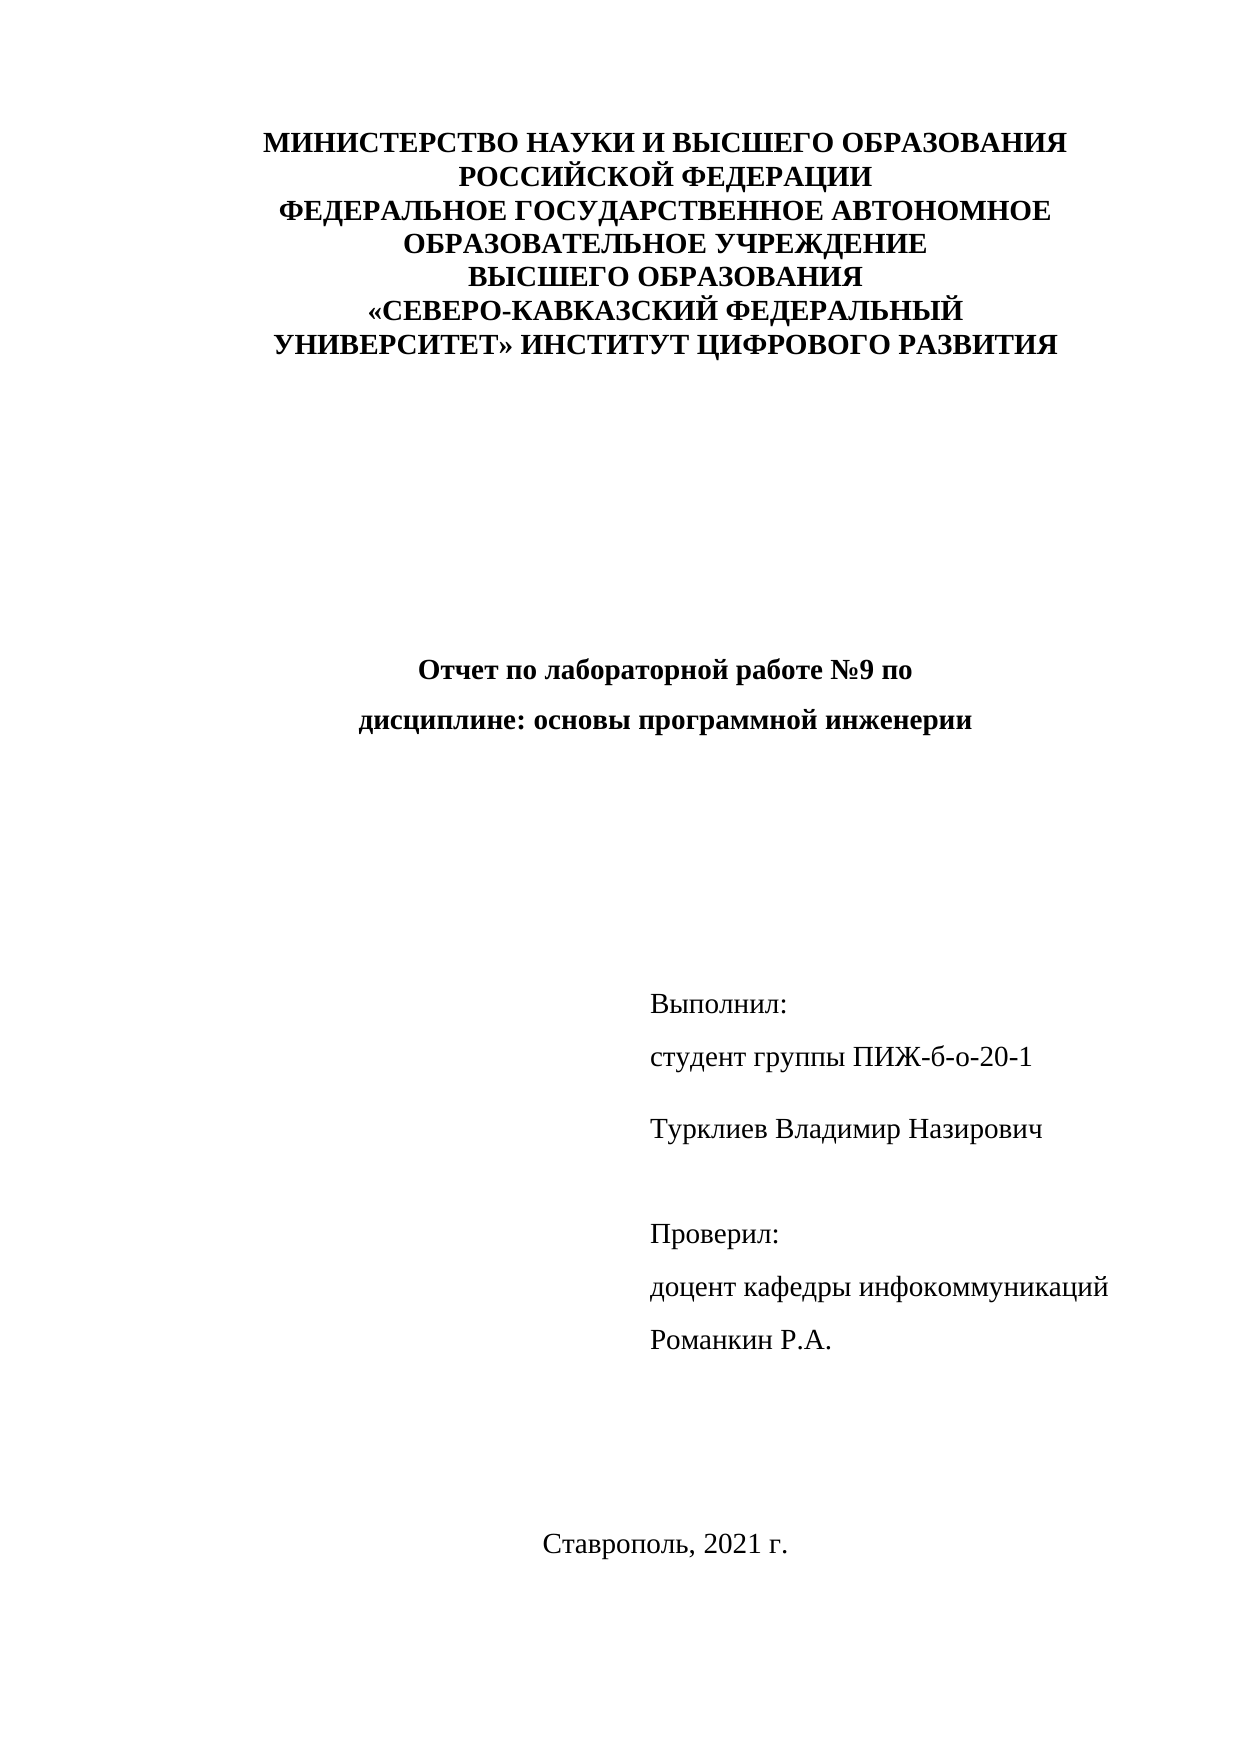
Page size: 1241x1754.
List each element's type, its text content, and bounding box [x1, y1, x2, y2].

text «СЕВЕРО-КАВКАЗСКИЙ ФЕДЕРАЛЬНЫЙ УНИВЕРСИТЕТ» ИНСТИТУТ ЦИФРОВОГО РАЗВИТИЯ [257, 293, 1073, 360]
text Ставрополь, 2021 г. [257, 1526, 1073, 1560]
text МИНИСТЕРСТВО НАУКИ И ВЫСШЕГО ОБРАЗОВАНИЯ РОССИЙСКОЙ ФЕДЕРАЦИИ [257, 126, 1073, 193]
text доцент кафедры инфокоммуникаций Романкин Р.А. [650, 1269, 1127, 1356]
text Отчет по лабораторной работе №9 по дисциплине: основы программной инженерии [344, 652, 986, 736]
text ФЕДЕРАЛЬНОЕ ГОСУДАРСТВЕННОЕ АВТОНОМНОЕ ОБРАЗОВАТЕЛЬНОЕ УЧРЕЖДЕНИЕ [257, 193, 1073, 260]
text Турклиев Владимир Назирович [650, 1111, 1051, 1144]
text ВЫСШЕГО ОБРАЗОВАНИЯ [257, 260, 1073, 293]
text студент группы ПИЖ-б-о-20-1 [650, 1039, 1051, 1073]
text Проверил: [650, 1216, 1152, 1250]
text Выполнил: [650, 986, 1152, 1020]
